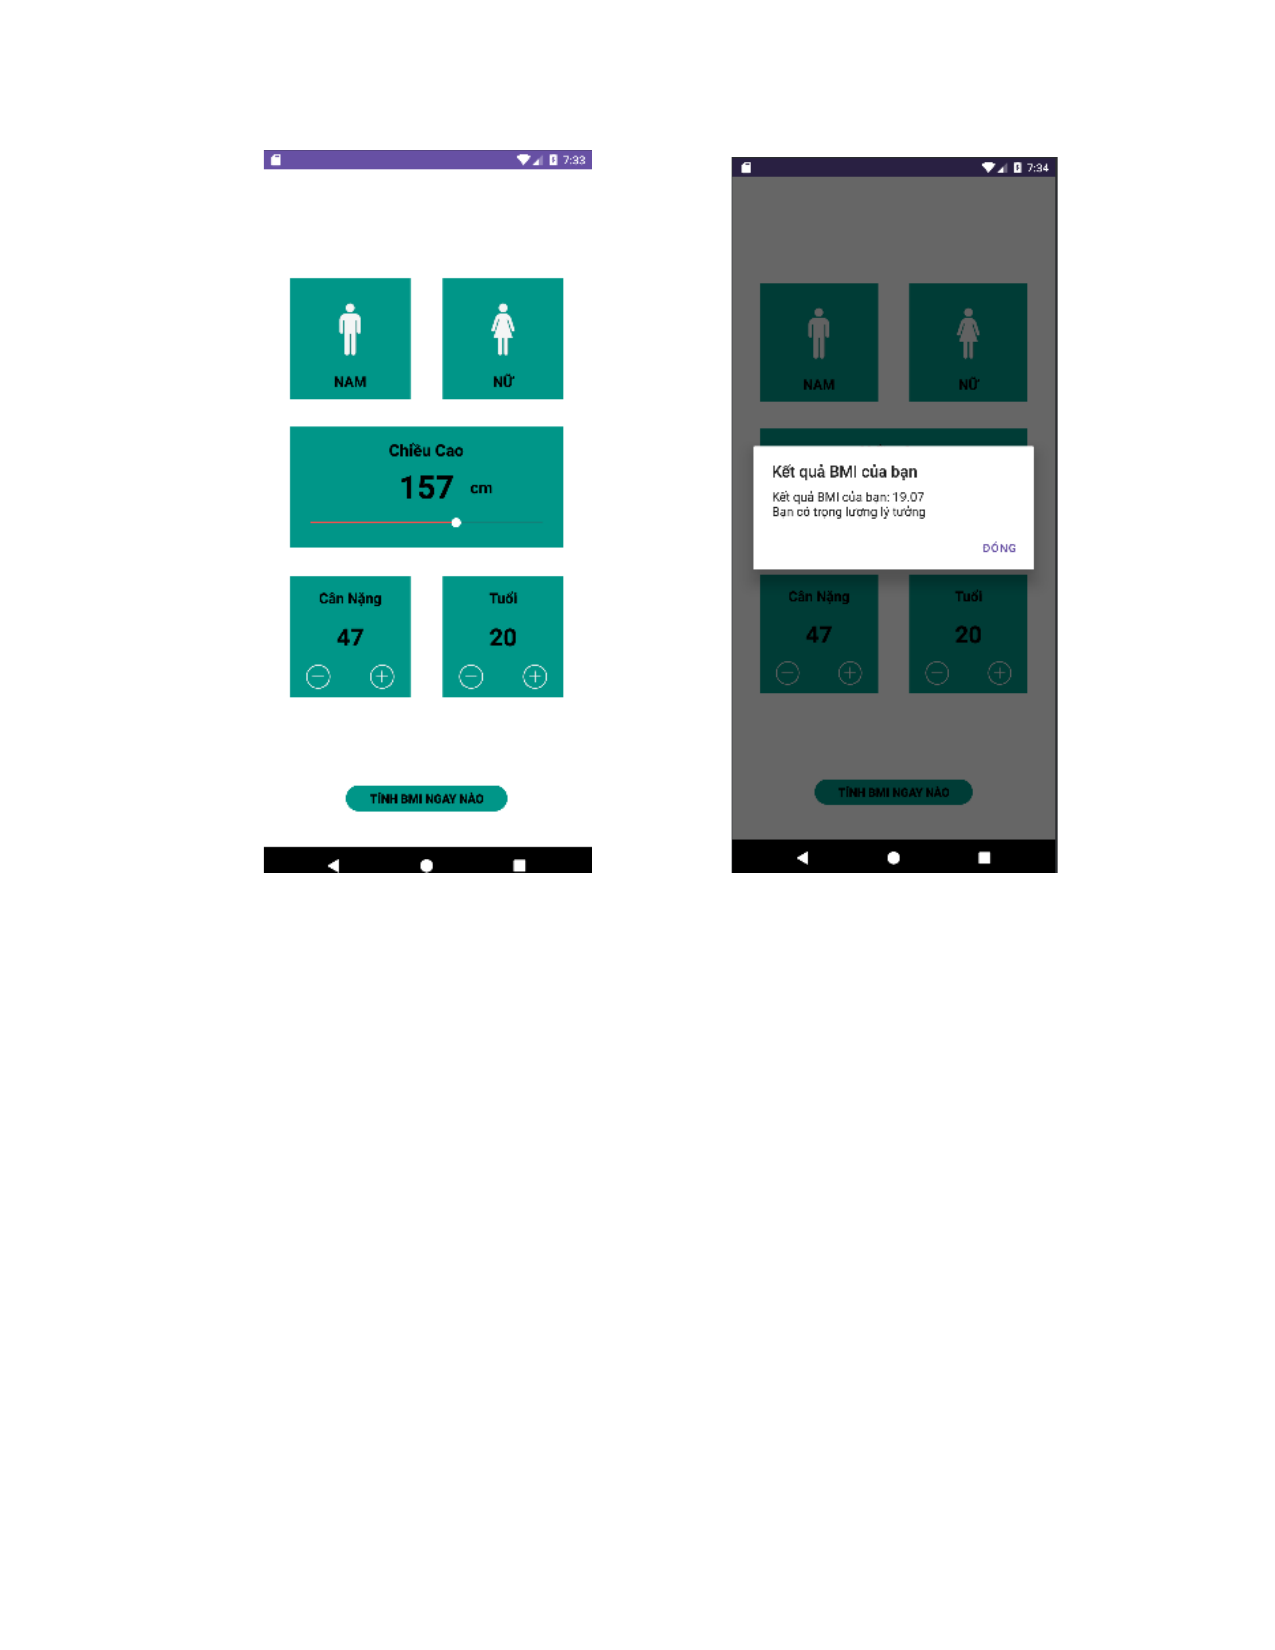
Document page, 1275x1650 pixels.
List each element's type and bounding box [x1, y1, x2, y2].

picture [731, 157, 1058, 873]
picture [263, 150, 592, 873]
